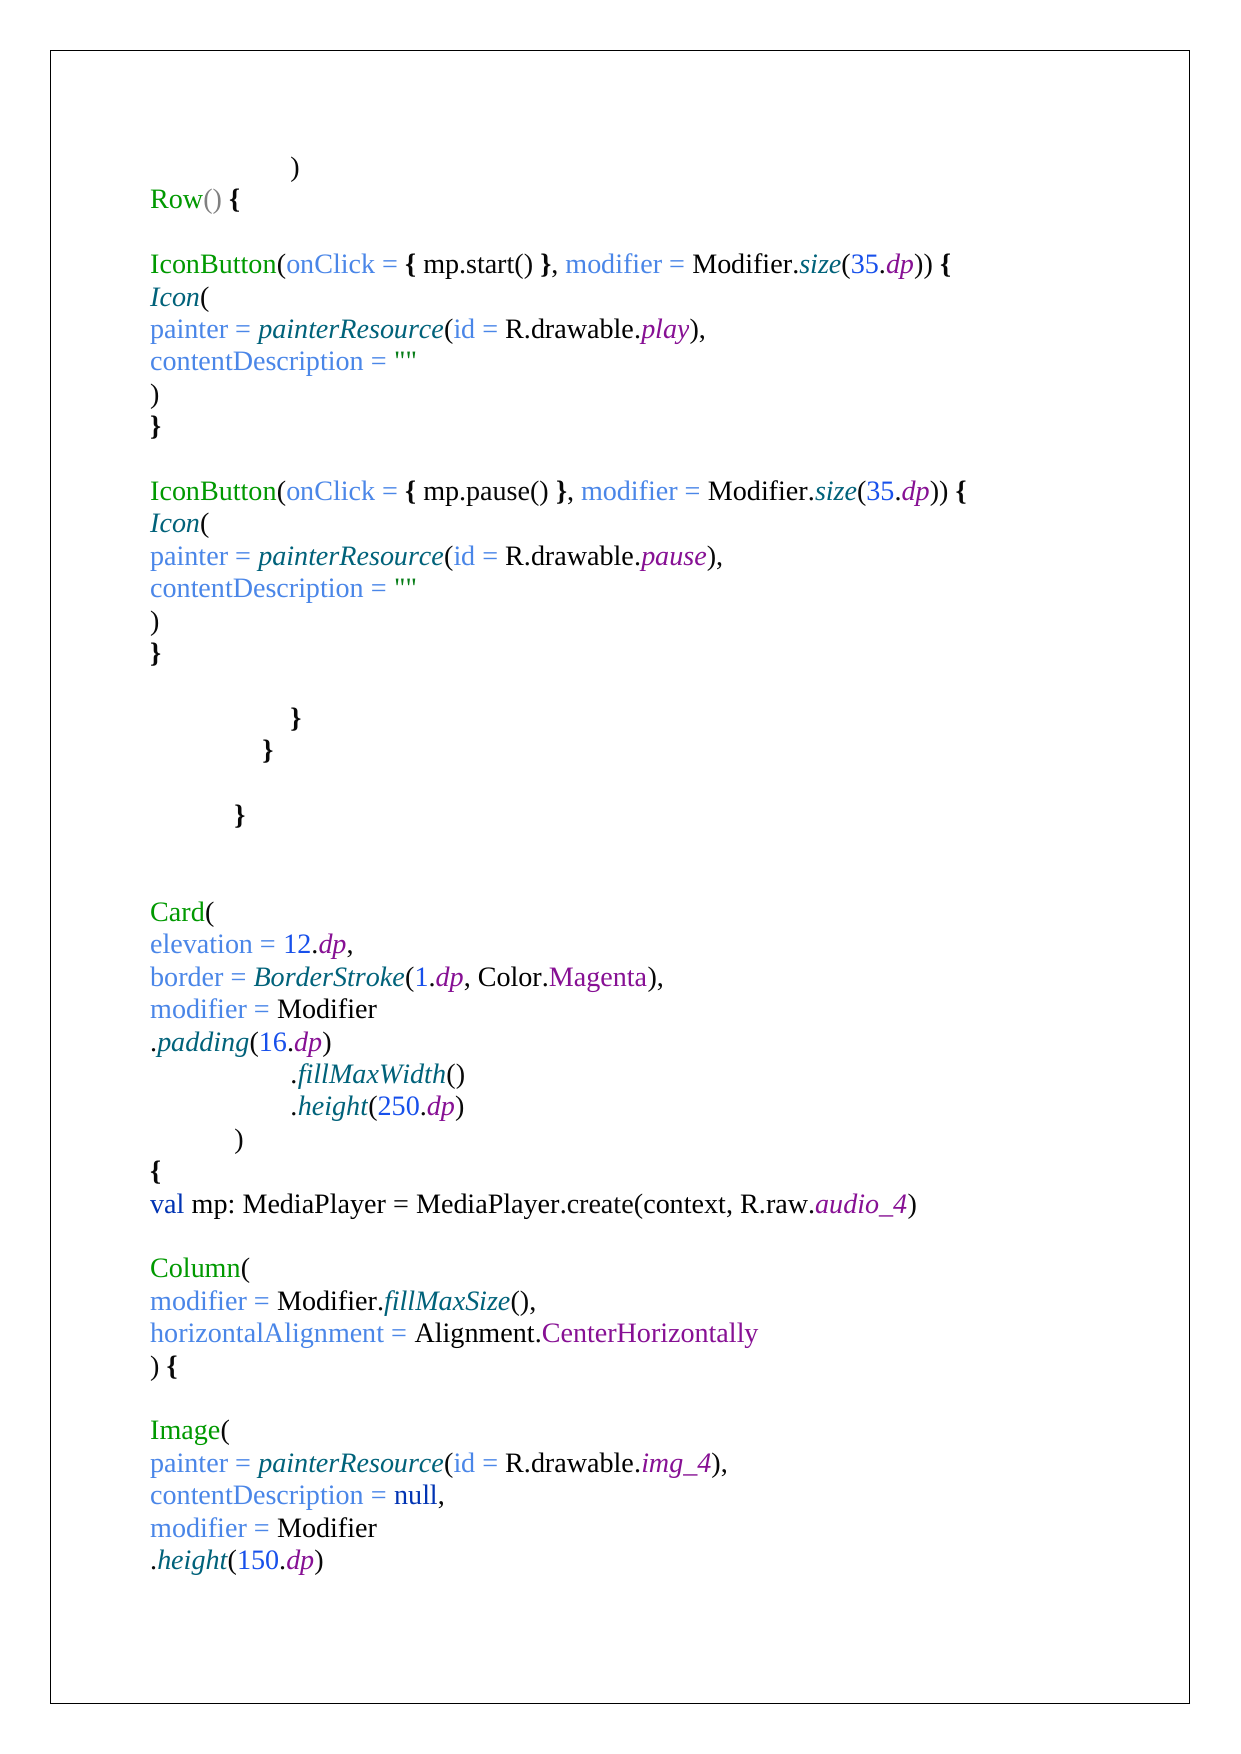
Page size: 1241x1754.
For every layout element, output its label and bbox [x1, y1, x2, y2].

text [150, 150, 1090, 1575]
